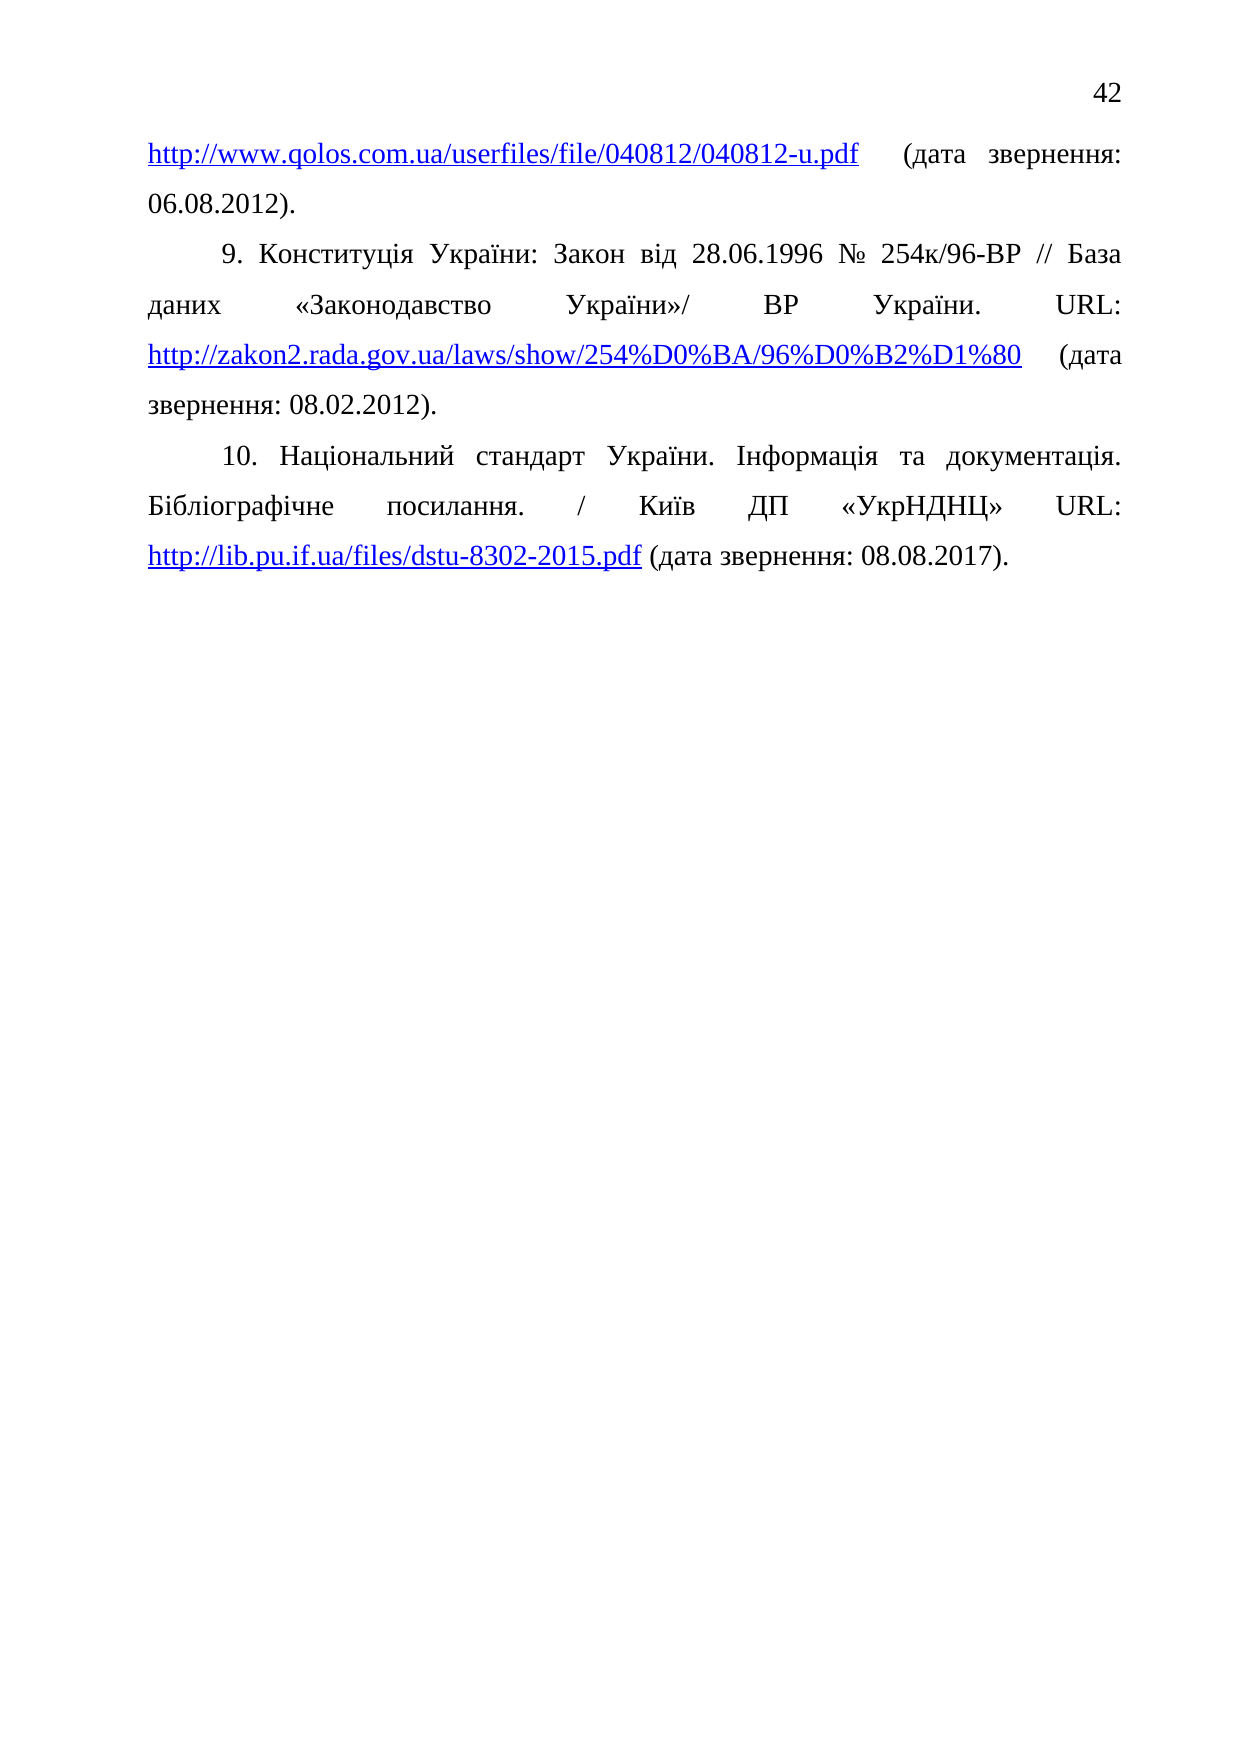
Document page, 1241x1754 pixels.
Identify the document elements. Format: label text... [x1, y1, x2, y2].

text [148, 136, 1122, 220]
text 10. Національний стандарт України. Інформація та документація. Бібліографічне посилання. / Київ ДП «УкрНДНЦ» URL: http://lib.pu.if.ua/files/dstu-8302-2015.pdf (дата звернення: 08.08.2017). [148, 438, 1122, 572]
text 9. Конституція України: Закон від 28.06.1996 № 254к/96-ВР // База даних «Законодавство України»/ ВР України. URL: http://zakon2.rada.gov.ua/laws/show/254%D0%BA/96%D0%B2%D1%80 (дата звернення: 08.02.2012). [148, 236, 1122, 421]
